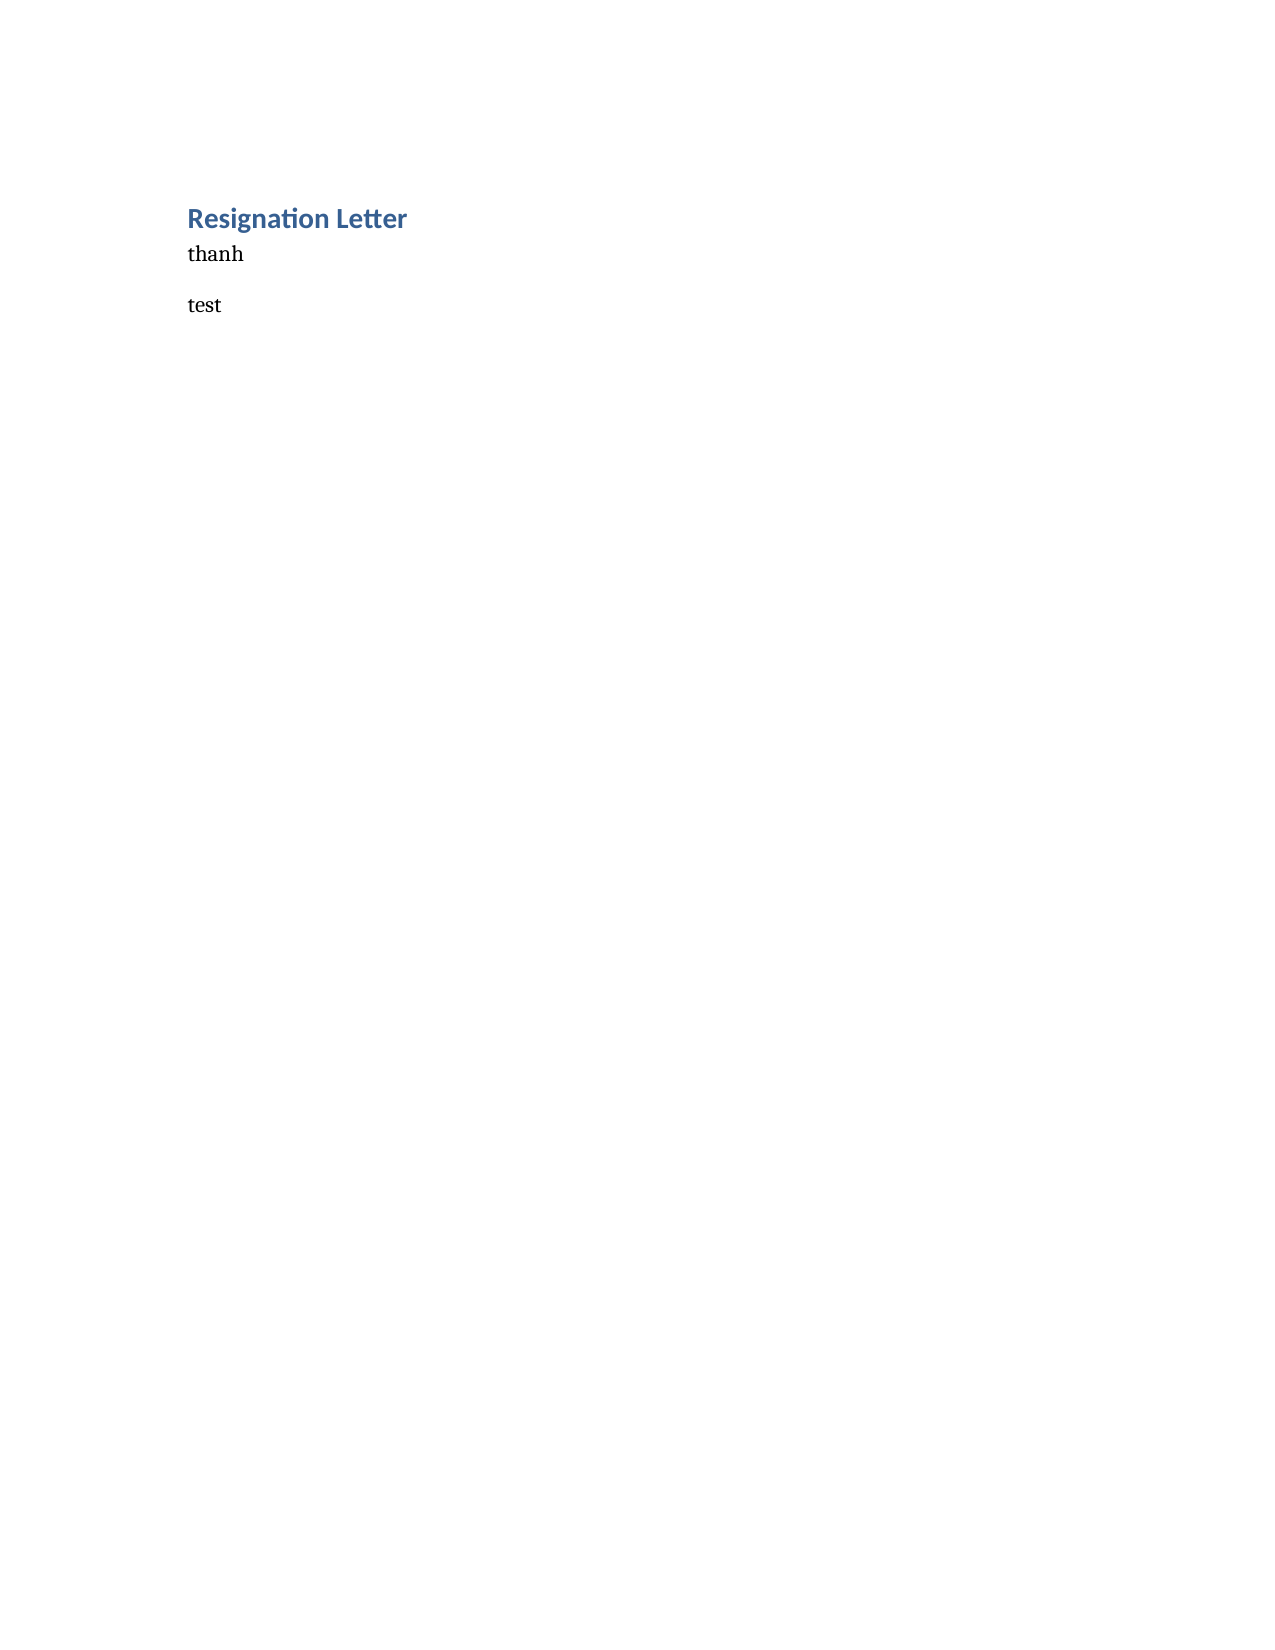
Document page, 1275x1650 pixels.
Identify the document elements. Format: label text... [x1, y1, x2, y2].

subtitle Resignation Letter [187, 200, 1087, 236]
text test [187, 292, 1087, 318]
text thanh [187, 241, 1087, 267]
